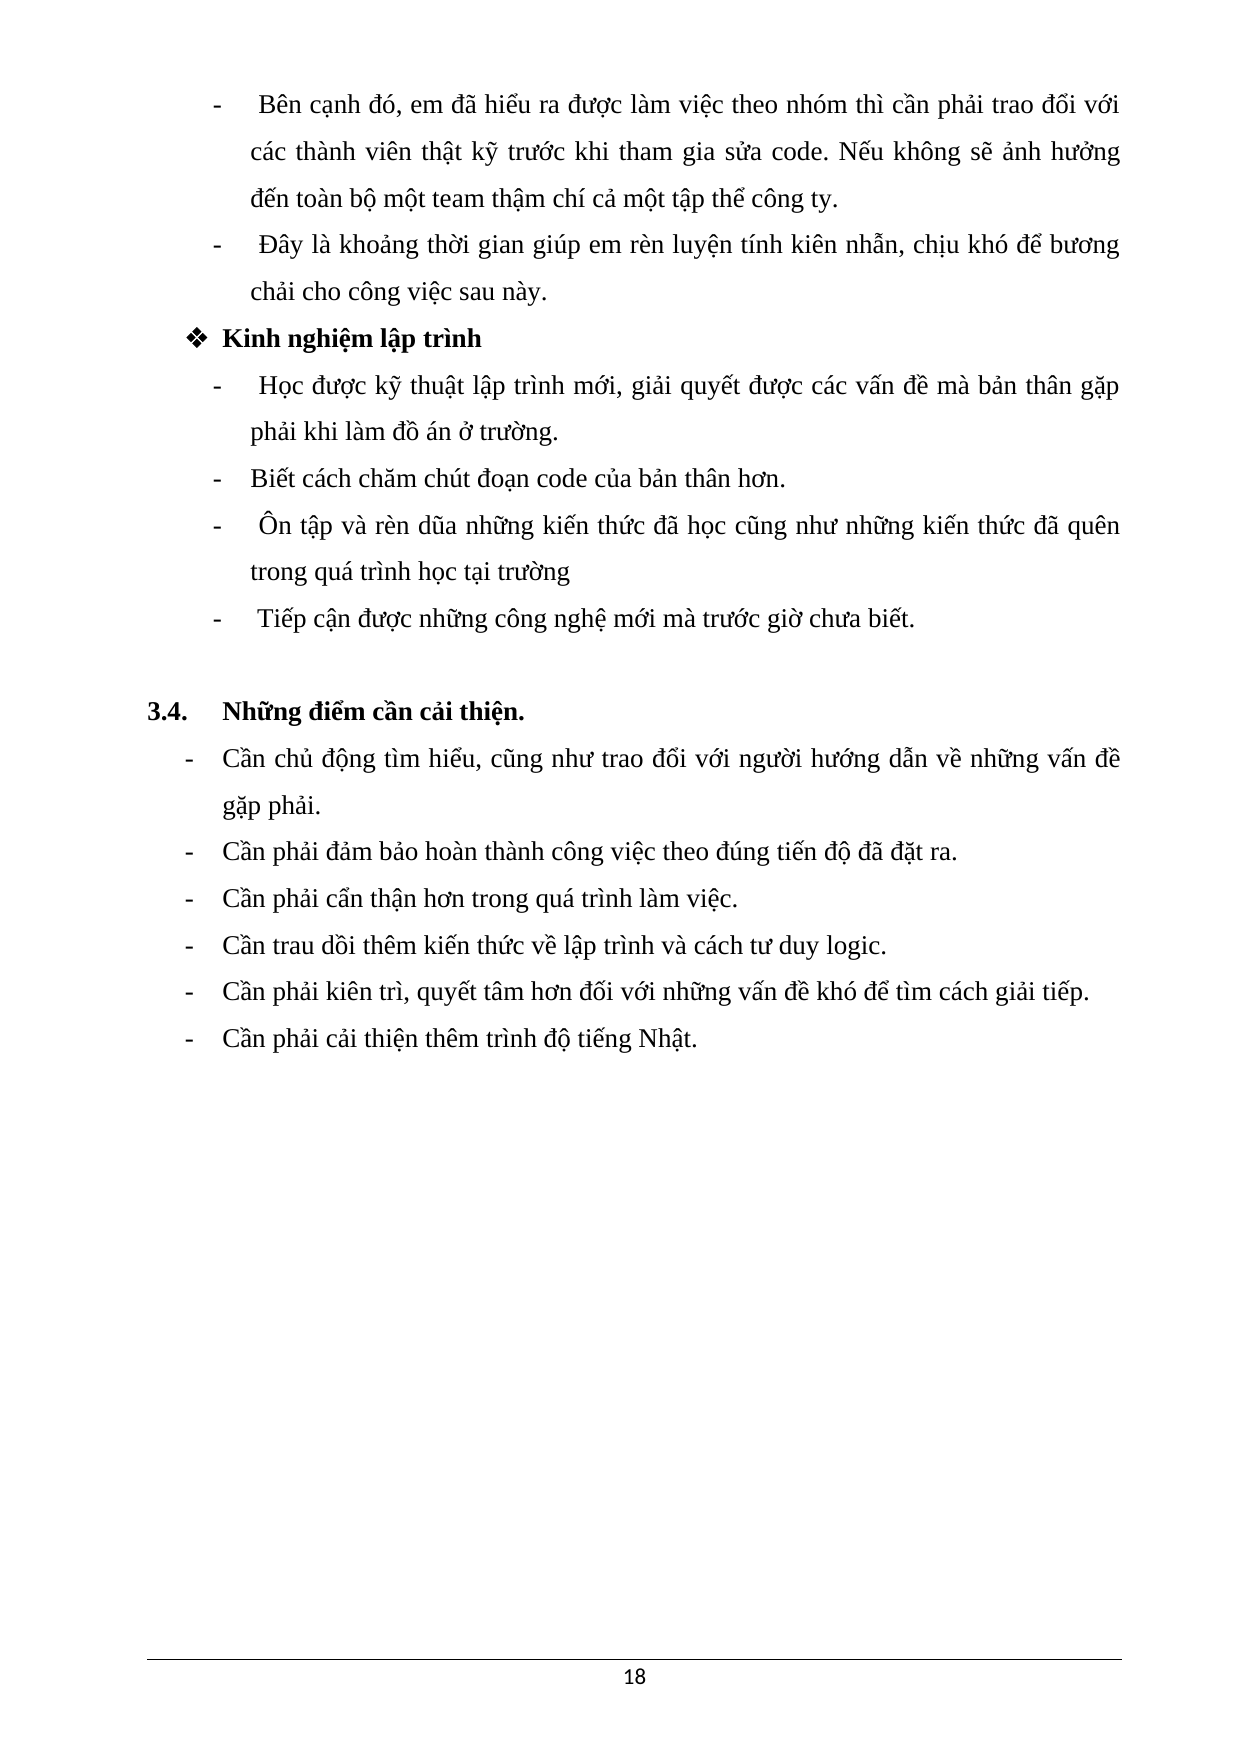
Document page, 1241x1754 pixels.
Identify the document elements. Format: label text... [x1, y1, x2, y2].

list Những điểm cần cải thiện. [147, 695, 1122, 727]
list Tiếp cận được những công nghệ mới mà trước giờ chưa biết. [213, 602, 1122, 633]
list Học được kỹ thuật lập trình mới, giải quyết được các vấn đề mà bản thân gặp phải khi làm đồ án ở trường. [213, 369, 1122, 447]
list Đây là khoảng thời gian giúp em rèn luyện tính kiên nhẫn, chịu khó để bương chải cho công việc sau này. [213, 228, 1122, 306]
list Bên cạnh đó, em đã hiểu ra được làm việc theo nhóm thì cần phải trao đổi với các thành viên thật kỹ trước khi tham gia sửa code. Nếu không sẽ ảnh hưởng đến toàn bộ một team thậm chí cả một tập thể công ty. [213, 88, 1122, 213]
list Cần phải kiên trì, quyết tâm hơn đối với những vấn đề khó để tìm cách giải tiếp. [184, 975, 1122, 1007]
list Cần chủ động tìm hiểu, cũng như trao đổi với người hướng dẫn về những vấn đề gặp phải. [184, 742, 1122, 820]
list Kinh nghiệm lập trình [184, 322, 1122, 353]
list Biết cách chăm chút đoạn code của bản thân hơn. [213, 462, 1122, 493]
list Cần phải cải thiện thêm trình độ tiếng Nhật. [184, 1022, 1122, 1053]
list Ôn tập và rèn dũa những kiến thức đã học cũng như những kiến thức đã quên trong quá trình học tại trường [213, 509, 1122, 587]
list Cần phải cẩn thận hơn trong quá trình làm việc. [184, 882, 1122, 913]
list Cần phải đảm bảo hoàn thành công việc theo đúng tiến độ đã đặt ra. [184, 835, 1122, 867]
list Cần trau dồi thêm kiến thức về lập trình và cách tư duy logic. [184, 929, 1122, 960]
